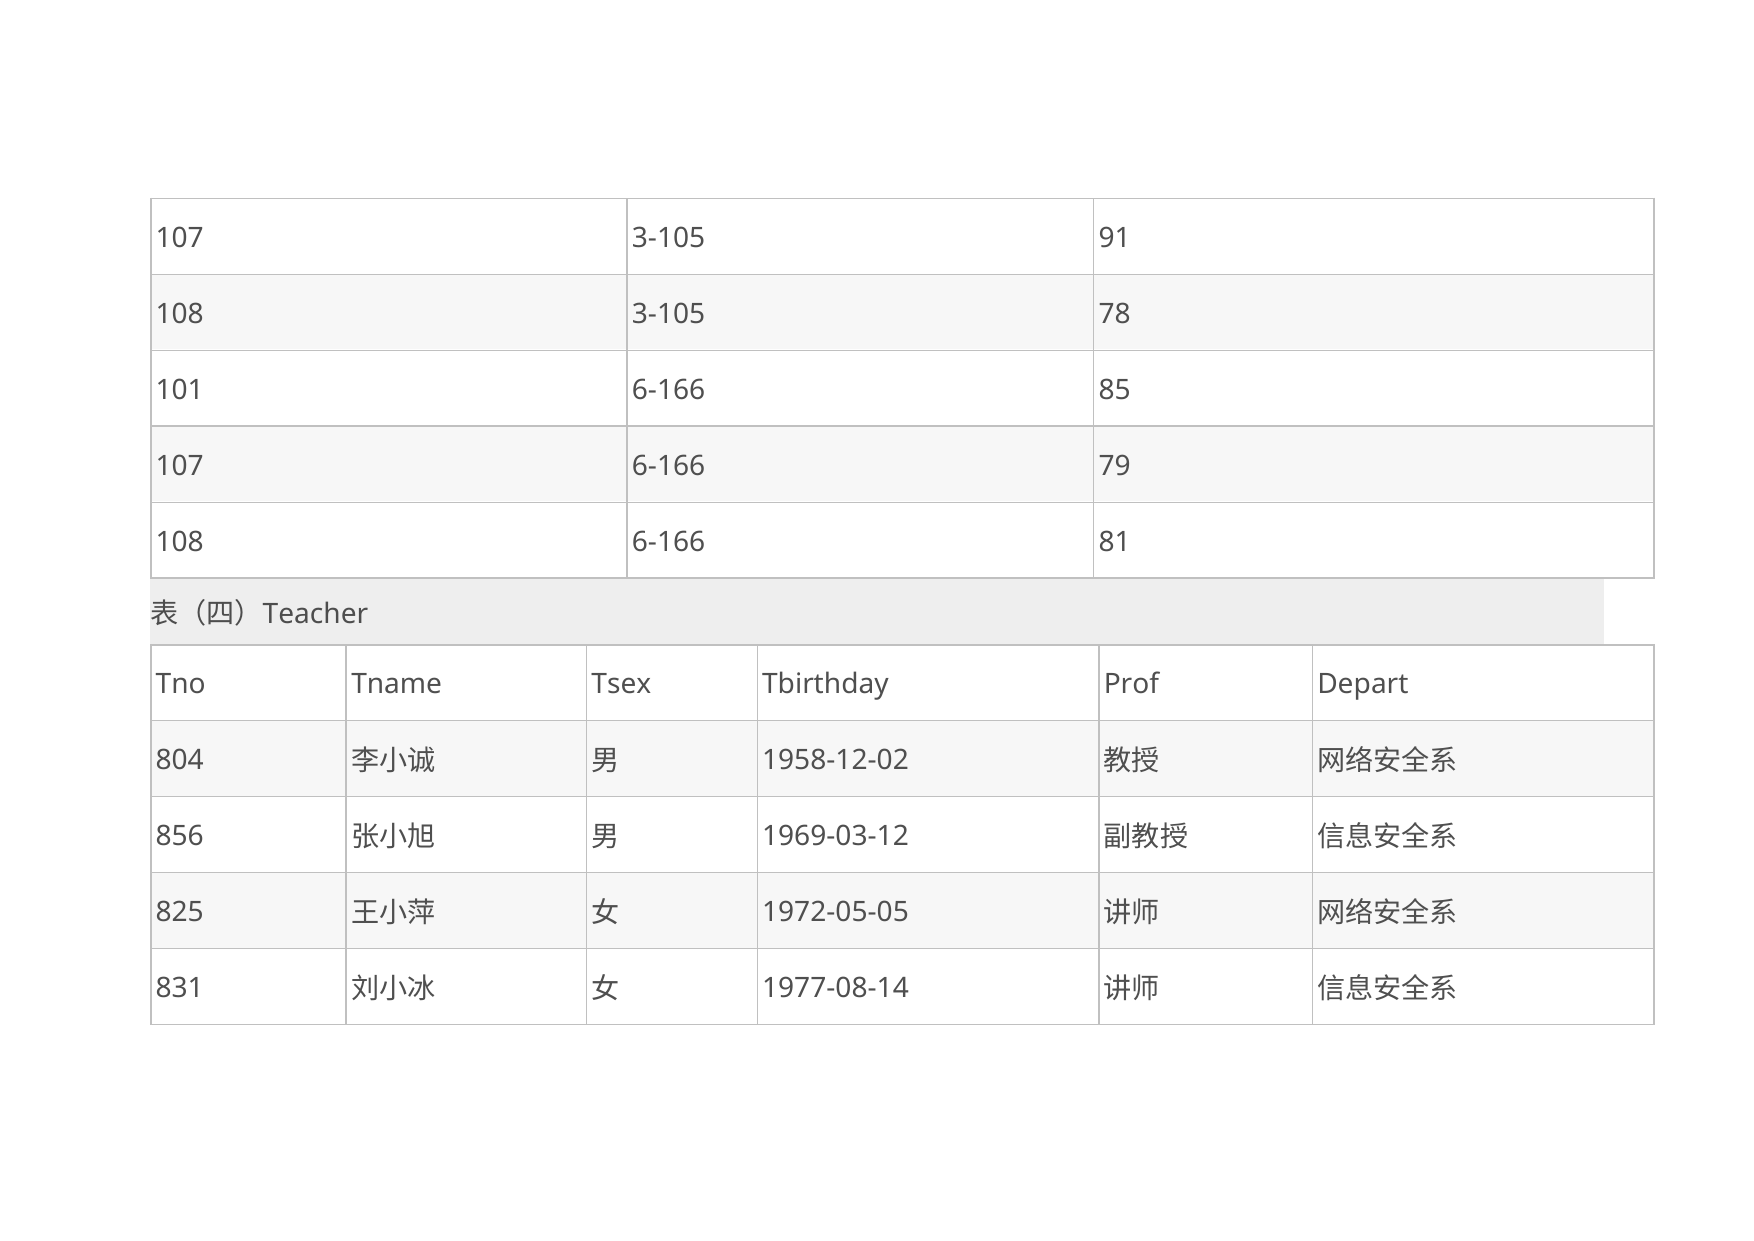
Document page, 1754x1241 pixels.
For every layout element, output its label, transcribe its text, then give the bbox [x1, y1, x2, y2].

table_header Prof [1100, 646, 1312, 720]
table_header Tbirthday [758, 646, 1098, 720]
table_header Tname [347, 646, 586, 720]
table_cell 女 [587, 949, 757, 1023]
table_cell 1969-03-12 [758, 797, 1098, 872]
table_cell 6-166 [628, 503, 1093, 577]
table_cell 女 [587, 873, 757, 948]
table_cell 王小萍 [347, 873, 586, 948]
table_cell 108 [152, 503, 626, 577]
table_cell 1958-12-02 [758, 721, 1098, 796]
table_cell 79 [1094, 427, 1653, 501]
table_cell 6-166 [628, 427, 1093, 501]
table_cell 讲师 [1100, 949, 1312, 1023]
table_header Tsex [587, 646, 757, 720]
table_cell 1972-05-05 [758, 873, 1098, 948]
table_cell 91 [1094, 199, 1653, 273]
table_cell 78 [1094, 275, 1653, 349]
table_cell 107 [152, 199, 626, 273]
table_cell 1977-08-14 [758, 949, 1098, 1023]
table_cell 张小旭 [347, 797, 586, 872]
table_cell 108 [152, 275, 626, 349]
table_cell 3-105 [628, 199, 1093, 273]
table_header Depart [1313, 646, 1653, 720]
table_header Tno [152, 646, 345, 720]
table_cell 825 [152, 873, 345, 948]
table_cell 网络安全系 [1313, 721, 1653, 796]
table_cell 101 [152, 351, 626, 425]
table_cell 831 [152, 949, 345, 1023]
table_cell 男 [587, 797, 757, 872]
text 表（四）Teacher [150, 579, 1604, 644]
table_cell 信息安全系 [1313, 949, 1653, 1023]
table_cell 3-105 [628, 275, 1093, 349]
table_cell 副教授 [1100, 797, 1312, 872]
table_cell 刘小冰 [347, 949, 586, 1023]
table_cell 男 [587, 721, 757, 796]
table_cell 85 [1094, 351, 1653, 425]
table_cell 6-166 [628, 351, 1093, 425]
table_cell 信息安全系 [1313, 797, 1653, 872]
table_cell 856 [152, 797, 345, 872]
table_cell 107 [152, 427, 626, 501]
table_cell 网络安全系 [1313, 873, 1653, 948]
table_cell 讲师 [1100, 873, 1312, 948]
table_cell 教授 [1100, 721, 1312, 796]
table_cell 李小诚 [347, 721, 586, 796]
table_cell 804 [152, 721, 345, 796]
table_cell 81 [1094, 503, 1653, 577]
